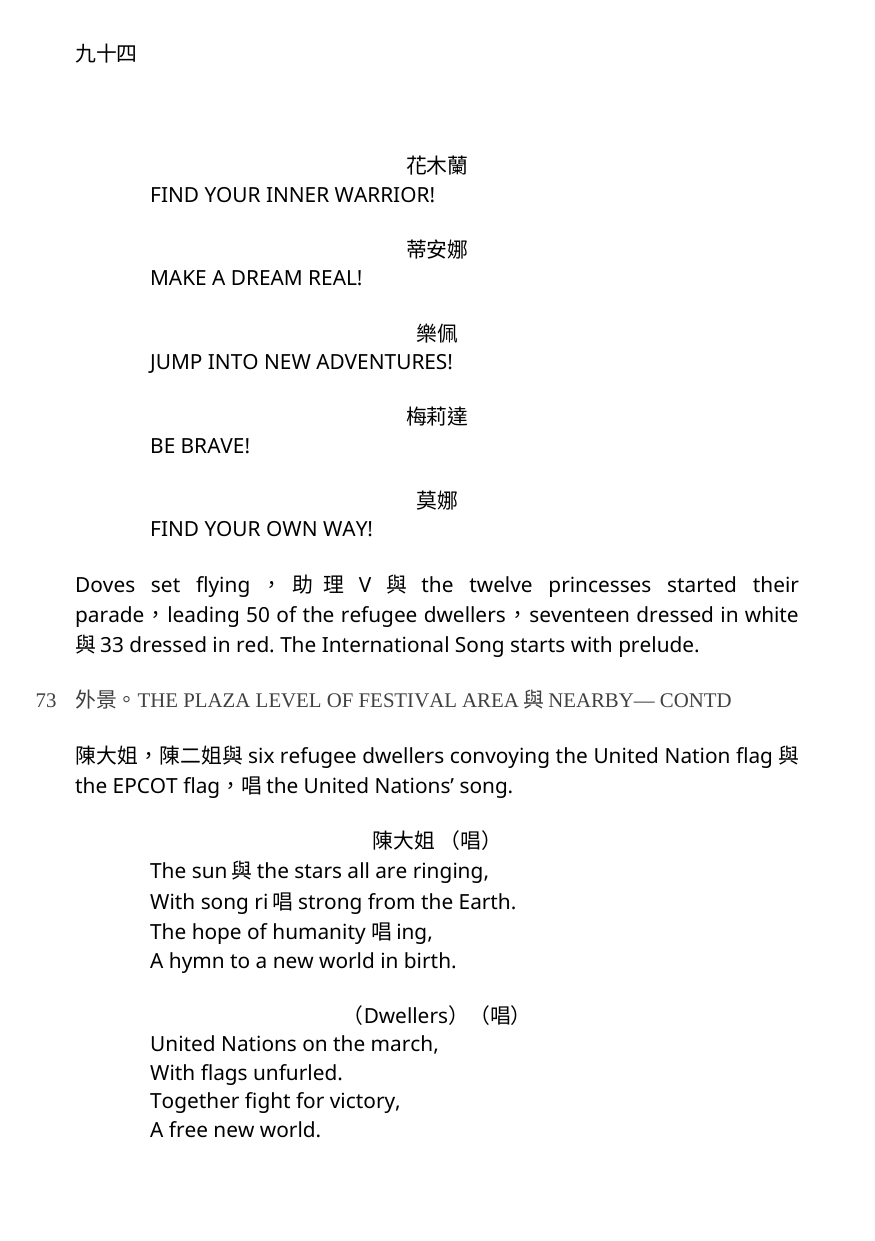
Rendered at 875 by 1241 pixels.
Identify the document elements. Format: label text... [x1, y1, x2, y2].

text The hope of humanity 唱ing, [150, 915, 724, 946]
text Together fight for victory, [150, 1086, 724, 1115]
text A free new world. [150, 1115, 724, 1143]
text A hymn to a new world in birth. [150, 946, 724, 974]
text MAKE A DREAM REAL! [150, 263, 724, 292]
text 梅莉達 [150, 401, 724, 431]
text United Nations on the march, [150, 1029, 724, 1058]
text 樂佩 [150, 317, 724, 347]
text 莫娜 [150, 484, 724, 514]
text 陳大姐，陳二姐與six refugee dwellers convoying the United Nation flag與the EPCOT flag，唱the United Nations’ song. [75, 739, 799, 799]
text Doves set flying，助理V與the twelve princesses started their parade，leading 50 of the refugee dwellers，seventeen dressed in white與33 dressed in red. The International Song starts with prelude. [75, 568, 799, 659]
text JUMP INTO NEW ADVENTURES! [150, 347, 724, 376]
text 外景。THE PLAZA LEVEL OF FESTIVAL AREA與NEARBY— CONTD [56, 684, 799, 714]
text The sun與the stars all are ringing, [150, 855, 724, 885]
text FIND YOUR OWN WAY! [150, 514, 724, 543]
text 蒂安娜 [150, 233, 724, 263]
text BE BRAVE! [150, 431, 724, 459]
text 花木蘭 [150, 149, 724, 180]
text FIND YOUR INNER WARRIOR! [150, 180, 724, 208]
text With flags unfurled. [150, 1058, 724, 1086]
text With song ri唱 strong from the Earth. [150, 885, 724, 915]
text （Dwellers）（唱） [150, 999, 724, 1029]
text 陳大姐 （唱） [150, 824, 724, 855]
